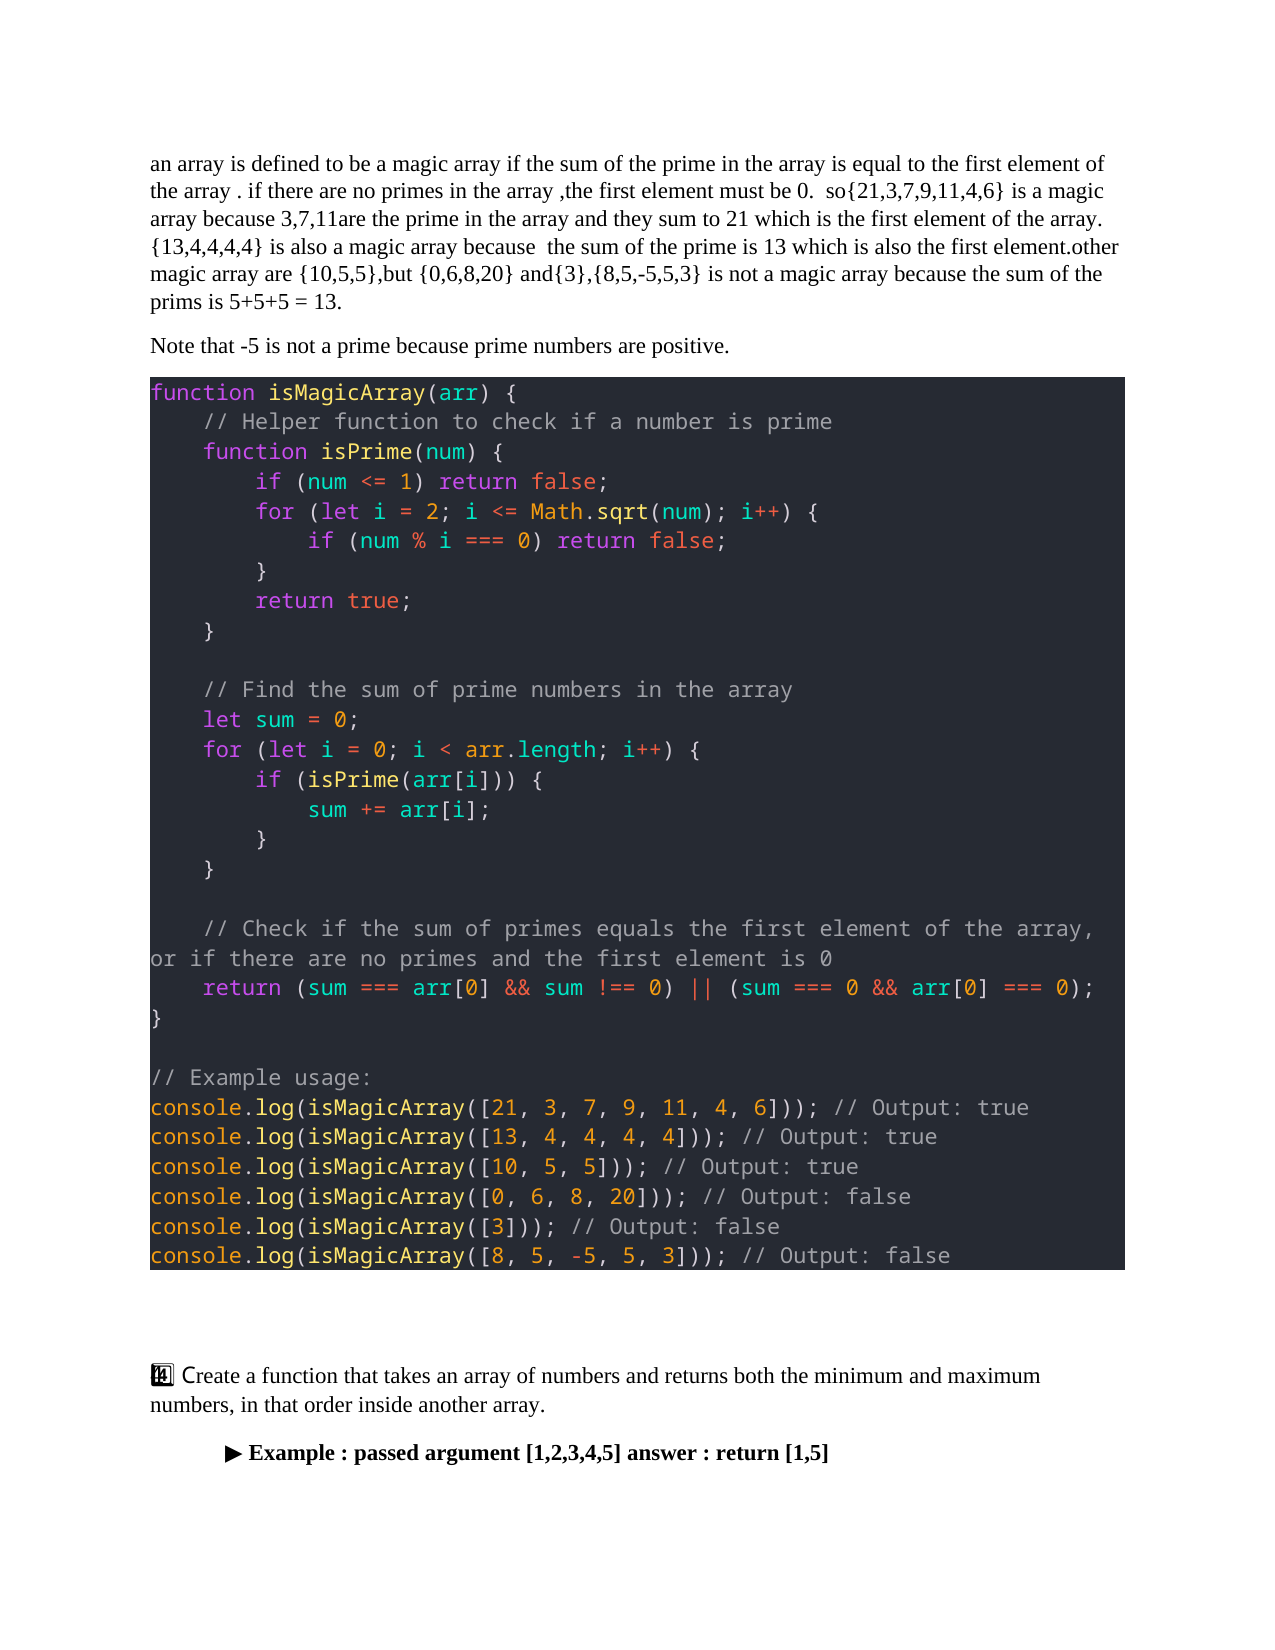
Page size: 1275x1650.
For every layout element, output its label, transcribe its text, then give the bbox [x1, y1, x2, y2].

text // Example usage: [150, 1062, 1125, 1092]
text ▶️ Example : passed argument [1,2,3,4,5] answer : return [1,5] [150, 1436, 1125, 1467]
text for (let i = 0; i < arr.length; i++) { [150, 734, 1125, 764]
text } [150, 555, 1125, 585]
text let sum = 0; [150, 704, 1125, 734]
text } [150, 615, 1125, 645]
text // Helper function to check if a number is prime [150, 406, 1125, 436]
text function isPrime(num) { [150, 436, 1125, 466]
text return true; [150, 585, 1125, 615]
text console.log(isMagicArray([0, 6, 8, 20])); // Output: false [150, 1181, 1125, 1211]
text function isMagicArray(arr) { [150, 377, 1125, 406]
text } [150, 823, 1125, 853]
text for (let i = 2; i <= Math.sqrt(num); i++) { [150, 496, 1125, 526]
text // Find the sum of prime numbers in the array [150, 674, 1125, 704]
text console.log(isMagicArray([3])); // Output: false [150, 1211, 1125, 1241]
text // Check if the sum of primes equals the first element of the array, or if there are no primes and the first element is 0 [150, 913, 1125, 972]
text sum += arr[i]; [150, 794, 1125, 823]
text 4️⃣ Create a function that takes an array of numbers and returns both the minimum and maximum numbers, in that order inside another array. [150, 1359, 1125, 1418]
text if (num % i === 0) return false; [150, 526, 1125, 555]
text console.log(isMagicArray([10, 5, 5])); // Output: true [150, 1151, 1125, 1181]
text console.log(isMagicArray([13, 4, 4, 4, 4])); // Output: true [150, 1121, 1125, 1151]
text an array is defined to be a magic array if the sum of the prime in the array is equal to the first element of the array . if there are no primes in the array ,the first element must be 0. so{21,3,7,9,11,4,6} is a magic array because 3,7,11are the prime in the array and they sum to 21 which is the first element of the array.{13,4,4,4,4} is also a magic array because the sum of the prime is 13 which is also the first element.other magic array are {10,5,5},but {0,6,8,20} and{3},{8,5,-5,5,3} is not a magic array because the sum of the prims is 5+5+5 = 13. [150, 150, 1125, 314]
text } [150, 853, 1125, 883]
text } [150, 1002, 1125, 1032]
text if (isPrime(arr[i])) { [150, 764, 1125, 794]
text if (num <= 1) return false; [150, 466, 1125, 496]
text console.log(isMagicArray([21, 3, 7, 9, 11, 4, 6])); // Output: true [150, 1092, 1125, 1121]
text Note that -5 is not a prime because prime numbers are positive. [150, 332, 1125, 359]
text console.log(isMagicArray([8, 5, -5, 5, 3])); // Output: false [150, 1241, 1125, 1270]
text return (sum === arr[0] && sum !== 0) || (sum === 0 && arr[0] === 0); [150, 972, 1125, 1002]
